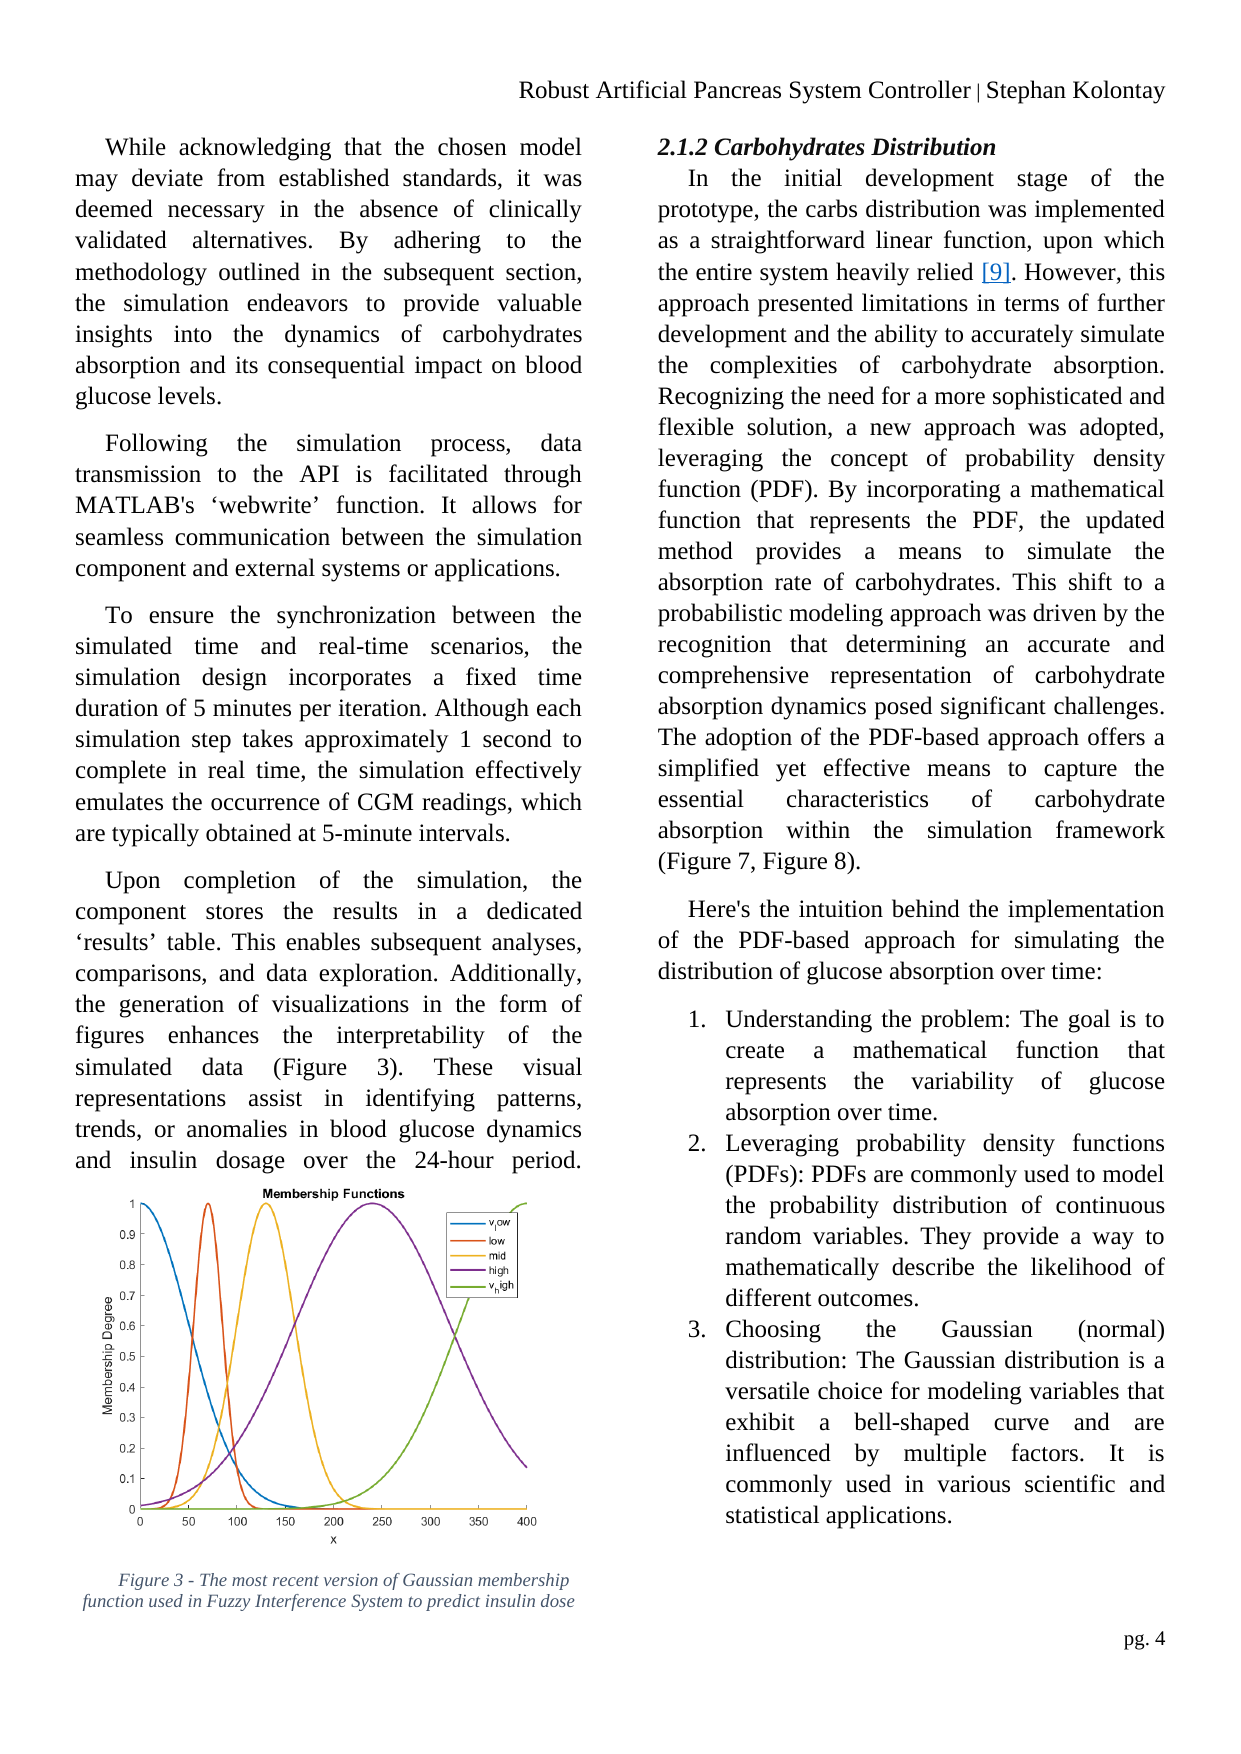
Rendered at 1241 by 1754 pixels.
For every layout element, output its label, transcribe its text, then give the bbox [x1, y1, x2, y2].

text Following the simulation process, data transmission to the API is facilitated through MATLAB's ‘webwrite’ function. It allows for seamless communication between the simulation component and external systems or applications. [75, 428, 583, 581]
text In the initial development stage of the prototype, the carbs distribution was implemented as a straightforward linear function, upon which the entire system heavily relied [9]. However, this approach presented limitations in terms of further development and the ability to accurately simulate the complexities of carbohydrate absorption. Recognizing the need for a more sophisticated and flexible solution, a new approach was adopted, leveraging the concept of probability density function (PDF). By incorporating a mathematical function that represents the PDF, the updated method provides a means to simulate the absorption rate of carbohydrates. This shift to a probabilistic modeling approach was driven by the recognition that determining an accurate and comprehensive representation of carbohydrate absorption dynamics posed significant challenges. The adoption of the PDF-based approach offers a simplified yet effective means to capture the essential characteristics of carbohydrate absorption within the simulation framework (Figure 7, Figure 8). [658, 163, 1165, 875]
text Here's the intuition behind the implementation of the PDF-based approach for simulating the distribution of glucose absorption over time: [658, 894, 1165, 985]
list Understanding the problem: The goal is to create a mathematical function that represents the variability of glucose absorption over time. [688, 1004, 1165, 1126]
list Choosing the Gaussian (normal) distribution: The Gaussian distribution is a versatile choice for modeling variables that exhibit a bell-shaped curve and are influenced by multiple factors. It is commonly used in various scientific and statistical applications. [688, 1314, 1165, 1529]
text While acknowledging that the chosen model may deviate from established standards, it was deemed necessary in the absence of clinically validated alternatives. By adhering to the methodology outlined in the subsequent section, the simulation endeavors to provide valuable insights into the dynamics of carbohydrates absorption and its consequential impact on blood glucose levels. [75, 132, 583, 409]
subtitle 2.1.2 Carbohydrates Distribution [658, 132, 1165, 161]
text To ensure the synchronization between the simulated time and real-time scenarios, the simulation design incorporates a fixed time duration of 5 minutes per iteration. Although each simulation step takes approximately 1 second to complete in real time, the simulation effectively emulates the occurrence of CGM readings, which are typically obtained at 5-minute intervals. [75, 600, 583, 846]
picture [75, 1175, 574, 1550]
list Leveraging probability density functions (PDFs): PDFs are commonly used to model the probability distribution of continuous random variables. They provide a way to mathematically describe the likelihood of different outcomes. [688, 1128, 1165, 1312]
